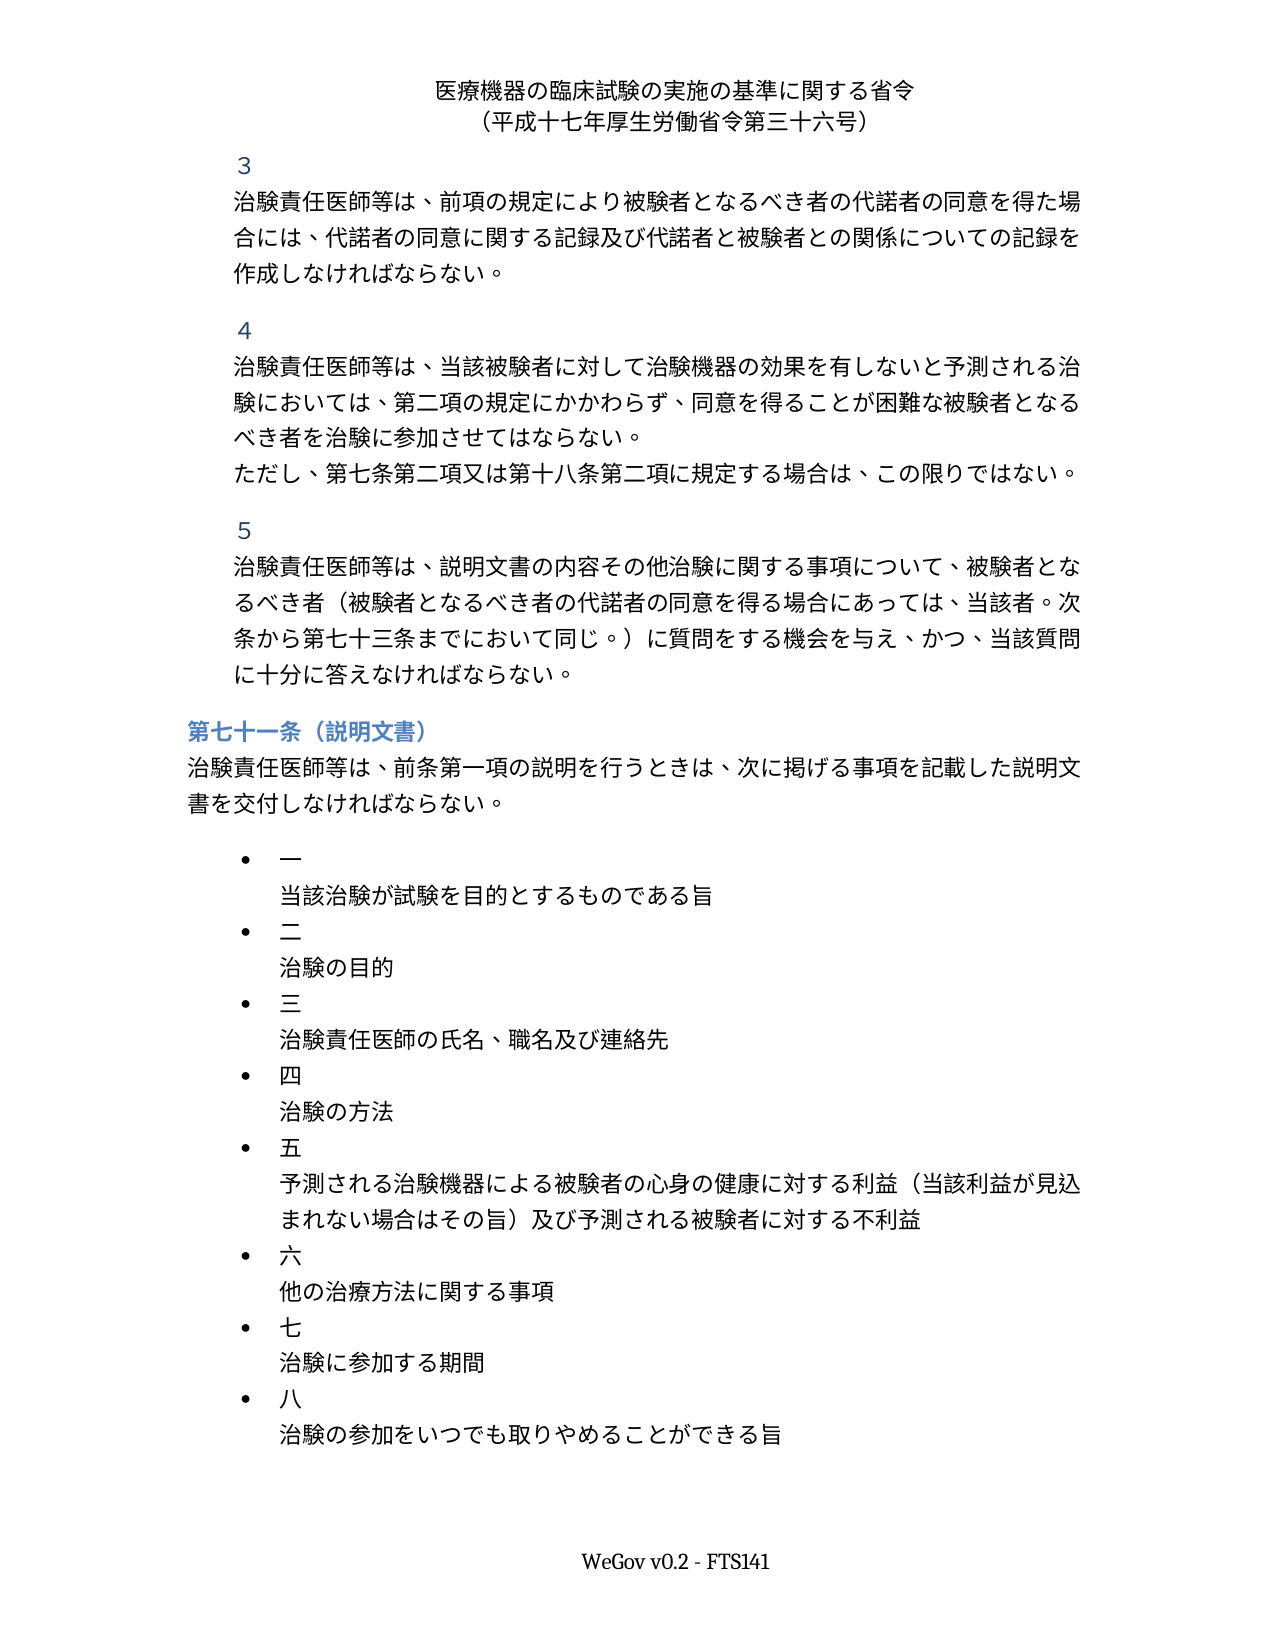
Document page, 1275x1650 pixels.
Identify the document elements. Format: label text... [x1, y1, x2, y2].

list 四 治験の方法 [242, 1060, 1087, 1127]
text 治験責任医師等は、前条第一項の説明を行うときは、次に掲げる事項を記載した説明文書を交付しなければならない。 [187, 752, 1087, 819]
text 治験責任医師等は、説明文書の内容その他治験に関する事項について、被験者となるべき者（被験者となるべき者の代諾者の同意を得る場合にあっては、当該者。次条から第七十三条までにおいて同じ。）に質問をする機会を与え、かつ、当該質問に十分に答えなければならない。 [233, 551, 1087, 690]
list 八 治験の参加をいつでも取りやめることができる旨 [242, 1383, 1087, 1451]
text 治験責任医師等は、前項の規定により被験者となるべき者の代諾者の同意を得た場合には、代諾者の同意に関する記録及び代諾者と被験者との関係についての記録を作成しなければならない。 [233, 186, 1087, 289]
list 二 治験の目的 [242, 916, 1087, 983]
list 六 他の治療方法に関する事項 [242, 1239, 1087, 1307]
subtitle ４ [233, 314, 1087, 346]
list 三 治験責任医師の氏名、職名及び連絡先 [242, 988, 1087, 1055]
subtitle 第七十一条（説明文書） [187, 716, 1087, 747]
list 七 治験に参加する期間 [242, 1311, 1087, 1379]
subtitle ３ [233, 150, 1087, 181]
subtitle ５ [233, 515, 1087, 546]
text 治験責任医師等は、当該被験者に対して治験機器の効果を有しないと予測される治験においては、第二項の規定にかかわらず、同意を得ることが困難な被験者となるべき者を治験に参加させてはならない。 ただし、第七条第二項又は第十八条第二項に規定する場合は、この限りではない。 [233, 351, 1087, 489]
list 五 予測される治験機器による被験者の心身の健康に対する利益（当該利益が見込まれない場合はその旨）及び予測される被験者に対する不利益 [242, 1132, 1087, 1235]
list 一 当該治験が試験を目的とするものである旨 [242, 844, 1087, 911]
